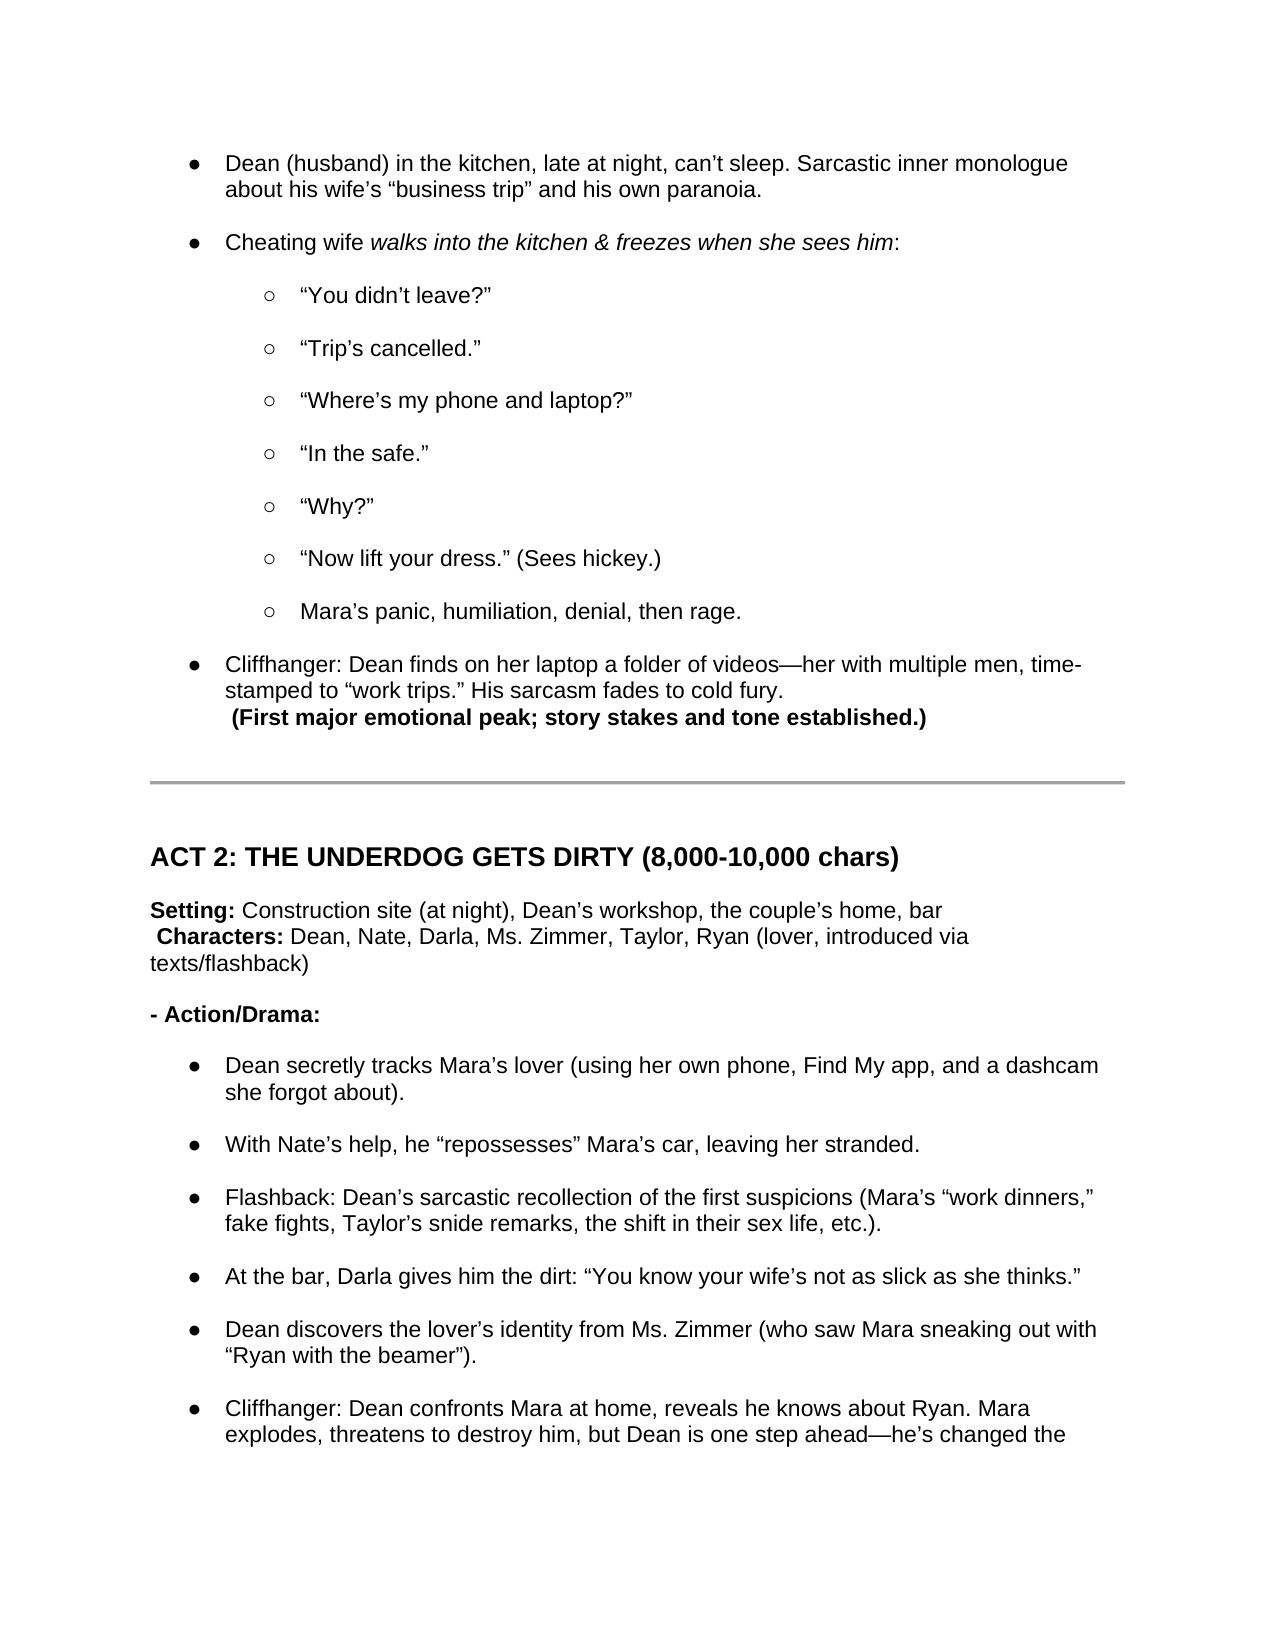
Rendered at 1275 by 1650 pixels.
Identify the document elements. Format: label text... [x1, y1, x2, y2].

list Cliffhanger: Dean finds on her laptop a folder of videos—her with multiple men, time-stamped to “work trips.” His sarcasm fades to cold fury. (First major emotional peak; story stakes and tone established.) [187, 651, 1125, 756]
list “Now lift your dress.” (Sees hickey.) [262, 545, 1125, 598]
list Mara’s panic, humiliation, denial, then rage. [262, 598, 1125, 651]
list Dean secretly tracks Mara’s lover (using her own phone, Find My app, and a dashcam she forgot about). [187, 1052, 1125, 1131]
list With Nate’s help, he “repossesses” Mara’s car, leaving her stranded. [187, 1131, 1125, 1184]
list Dean (husband) in the kitchen, late at night, can’t sleep. Sarcastic inner monologue about his wife’s “business trip” and his own paranoia. [187, 150, 1125, 229]
list Flashback: Dean’s sarcastic recollection of the first suspicions (Mara’s “work dinners,” fake fights, Taylor’s snide remarks, the shift in their sex life, etc.). [187, 1184, 1125, 1263]
list “Where’s my phone and laptop?” [262, 387, 1125, 440]
list “In the safe.” [262, 440, 1125, 493]
text Setting: Construction site (at night), Dean’s workshop, the couple’s home, bar Characters: Dean, Nate, Darla, Ms. Zimmer, Taylor, Ryan (lover, introduced via texts/flashback) [150, 897, 1125, 976]
list “You didn’t leave?” [262, 282, 1125, 334]
text - Action/Drama: [150, 1001, 1125, 1027]
subtitle ACT 2: THE UNDERDOG GETS DIRTY (8,000-10,000 chars) [150, 841, 1125, 872]
list Dean discovers the lover’s identity from Ms. Zimmer (who saw Mara sneaking out with “Ryan with the beamer”). [187, 1316, 1125, 1395]
list Cheating wife walks into the kitchen & freezes when she sees him: [187, 229, 1125, 282]
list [187, 1395, 1125, 1447]
list At the bar, Darla gives him the dirt: “You know your wife’s not as slick as she thinks.” [187, 1263, 1125, 1316]
list “Trip’s cancelled.” [262, 334, 1125, 387]
list “Why?” [262, 493, 1125, 545]
